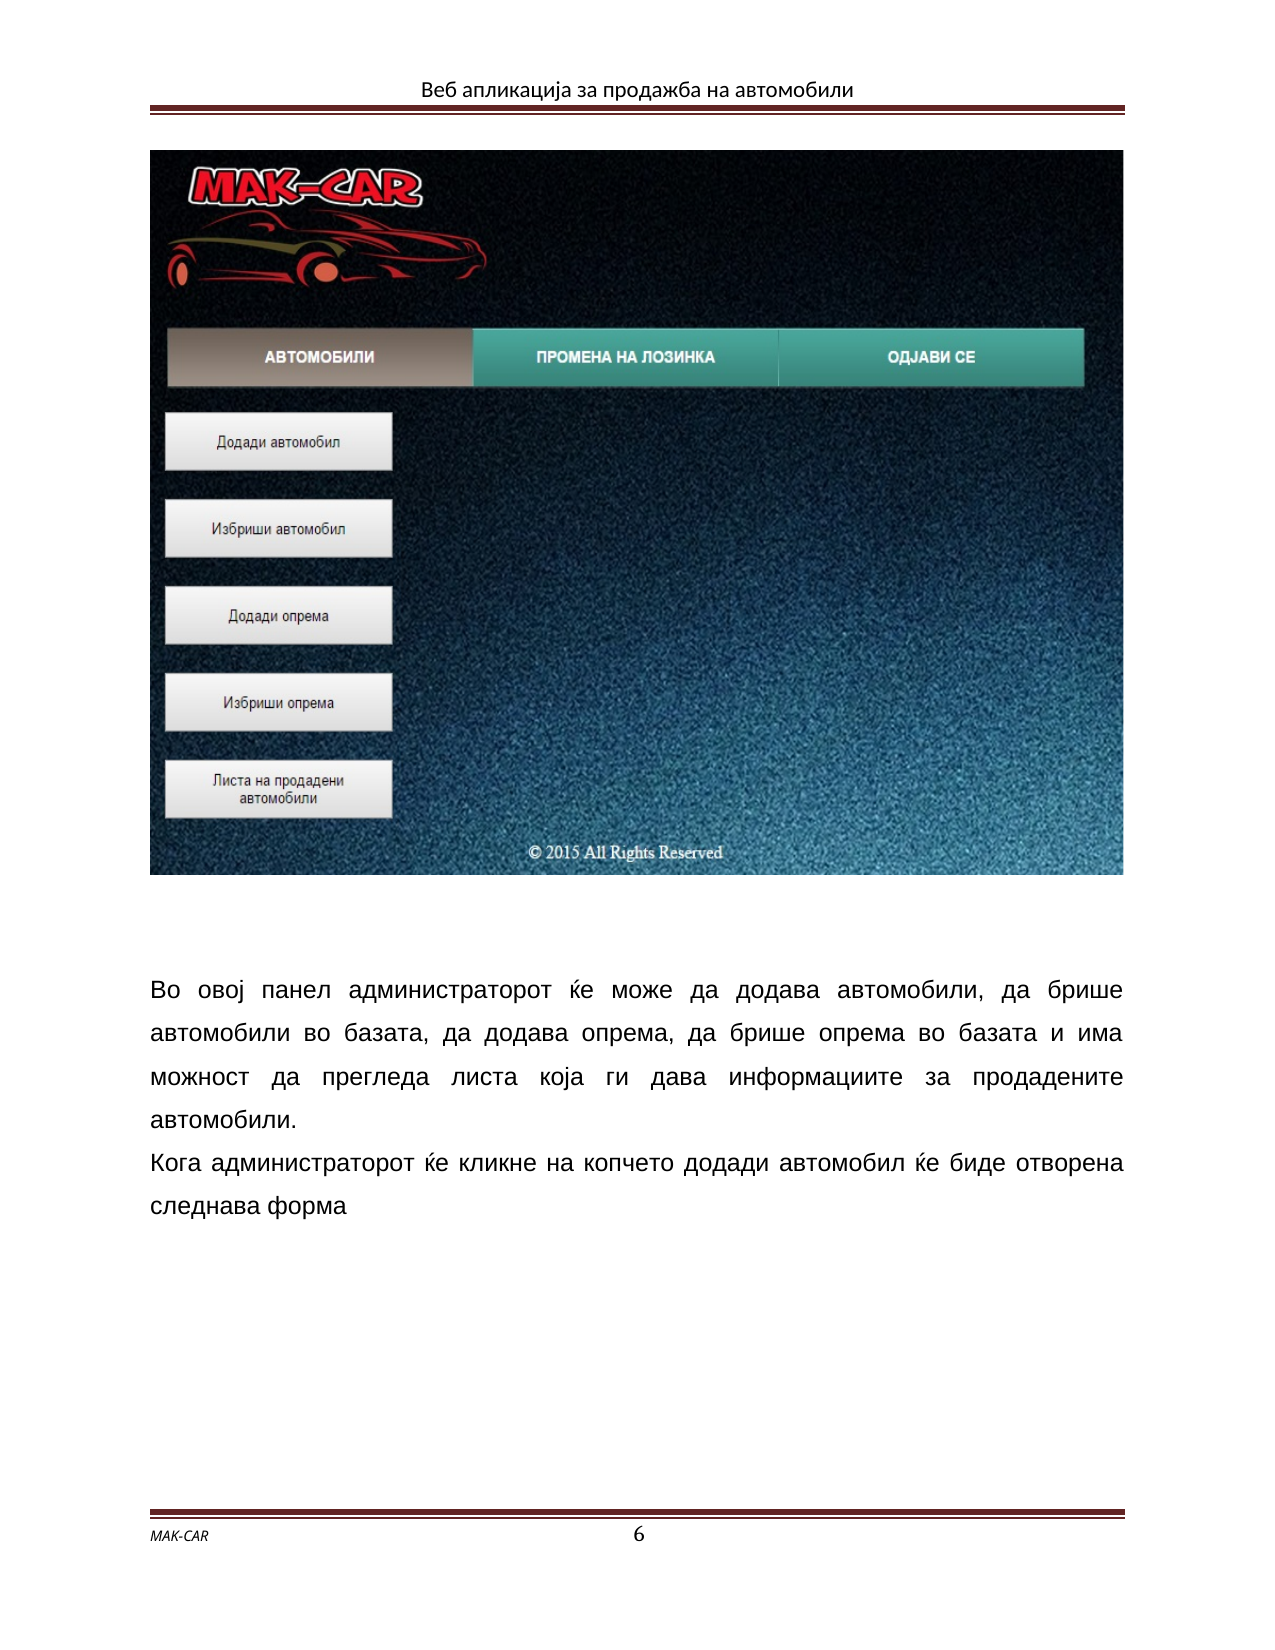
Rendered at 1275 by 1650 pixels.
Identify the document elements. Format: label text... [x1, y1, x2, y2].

text Во овој панел администраторот ќе може да додава автомобили, да брише автомобили во базата, да додава опрема, да брише опрема во базата и има можност да прегледа листа која ги дава информациите за продадените автомобили. [150, 975, 1125, 1133]
text Кога администраторот ќе кликне на копчето додади автомобил ќе биде отворена следнава форма [150, 1148, 1125, 1219]
picture [150, 150, 1124, 875]
